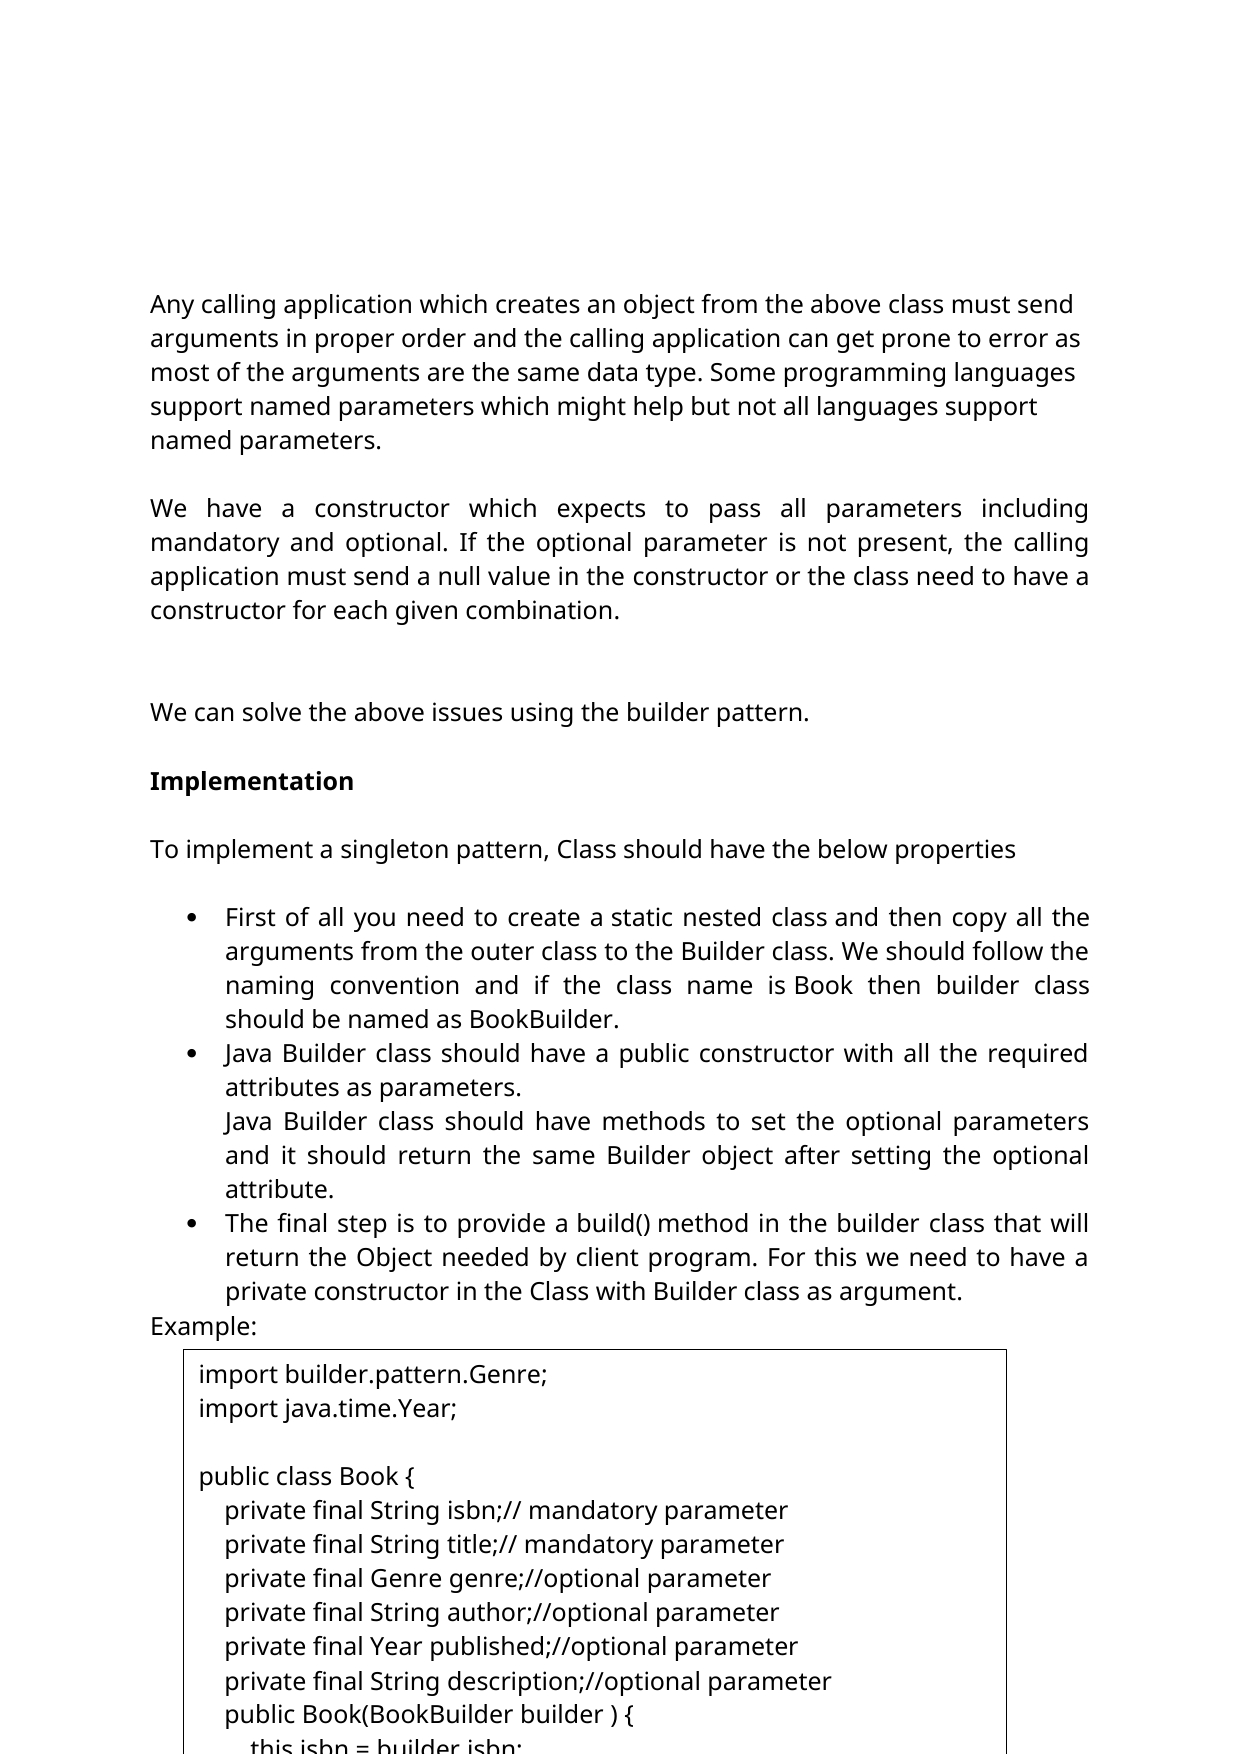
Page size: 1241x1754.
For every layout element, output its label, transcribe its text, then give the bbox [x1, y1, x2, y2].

list First of all you need to create a static nested class and then copy all the arguments from the outer class to the Builder class. We should follow the naming convention and if the class name is Book then builder class should be named as BookBuilder. [187, 899, 1090, 1036]
text Any calling application which creates an object from the above class must send arguments in proper order and the calling application can get prone to error as most of the arguments are the same data type. Some programming languages support named parameters which might help but not all languages support named parameters. [150, 286, 1090, 457]
text We can solve the above issues using the builder pattern. [150, 695, 1090, 729]
text Implementation [150, 763, 1090, 797]
list Java Builder class should have methods to set the optional parameters and it should return the same Builder object after setting the optional attribute. [225, 1104, 1090, 1206]
list Java Builder class should have a public constructor with all the required attributes as parameters. [187, 1036, 1090, 1104]
text We have a constructor which expects to pass all parameters including mandatory and optional. If the optional parameter is not present, the calling application must send a null value in the constructor or the class need to have a constructor for each given combination. [150, 491, 1090, 627]
list Example: [150, 1308, 1090, 1342]
text To implement a singleton pattern, Class should have the below properties [150, 831, 1090, 865]
list The final step is to provide a build() method in the builder class that will return the Object needed by client program. For this we need to have a private constructor in the Class with Builder class as argument. [187, 1206, 1090, 1308]
